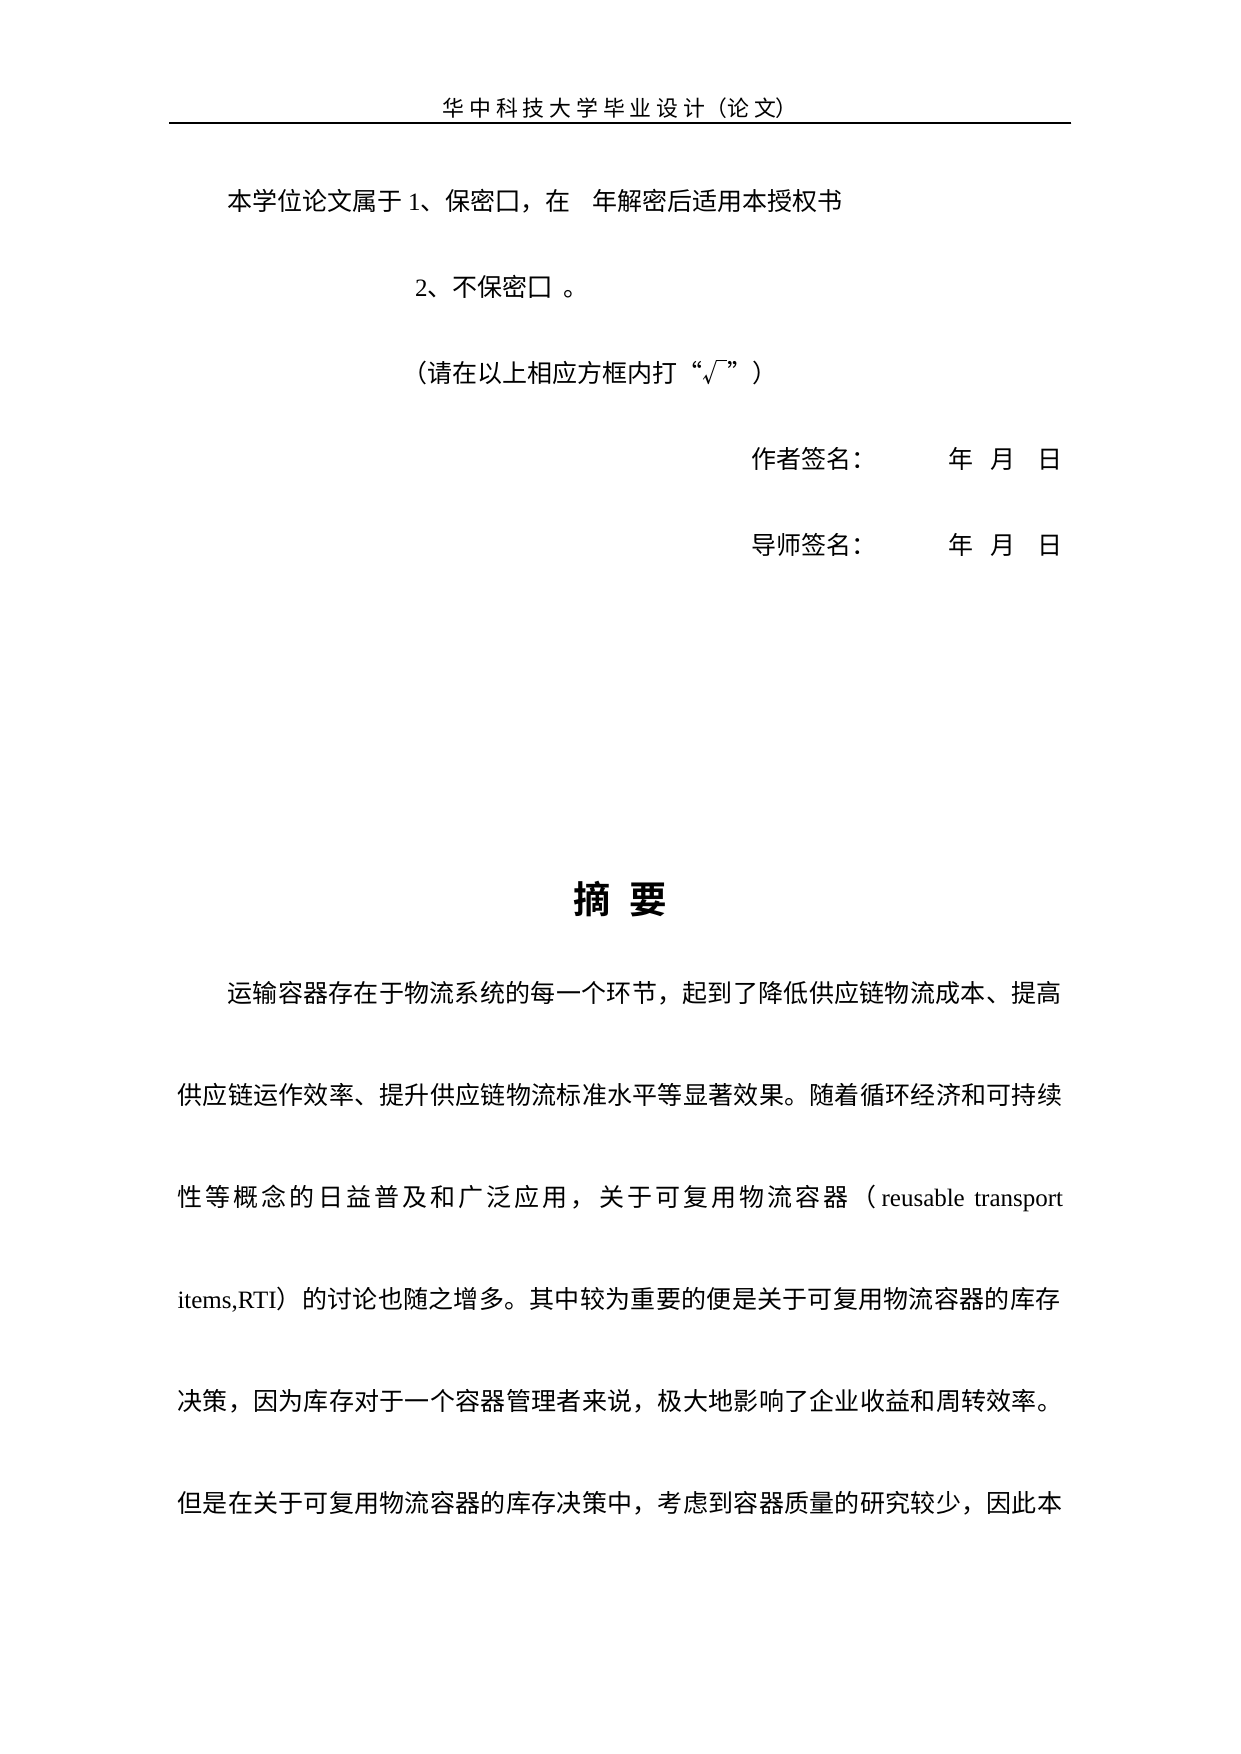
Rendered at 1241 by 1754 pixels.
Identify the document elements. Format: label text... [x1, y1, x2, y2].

text （请在以上相应方框内打“√”） [177, 337, 1063, 405]
text 摘 要 [177, 865, 1063, 933]
text 2、不保密囗 。 [177, 251, 1063, 319]
text 作者签名： 年 月 日 [177, 423, 1063, 491]
text 导师签名： 年 月 日 [177, 509, 1063, 577]
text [177, 958, 1063, 1535]
text 本学位论文属于 1、保密囗，在 年解密后适用本授权书 [177, 165, 1063, 233]
